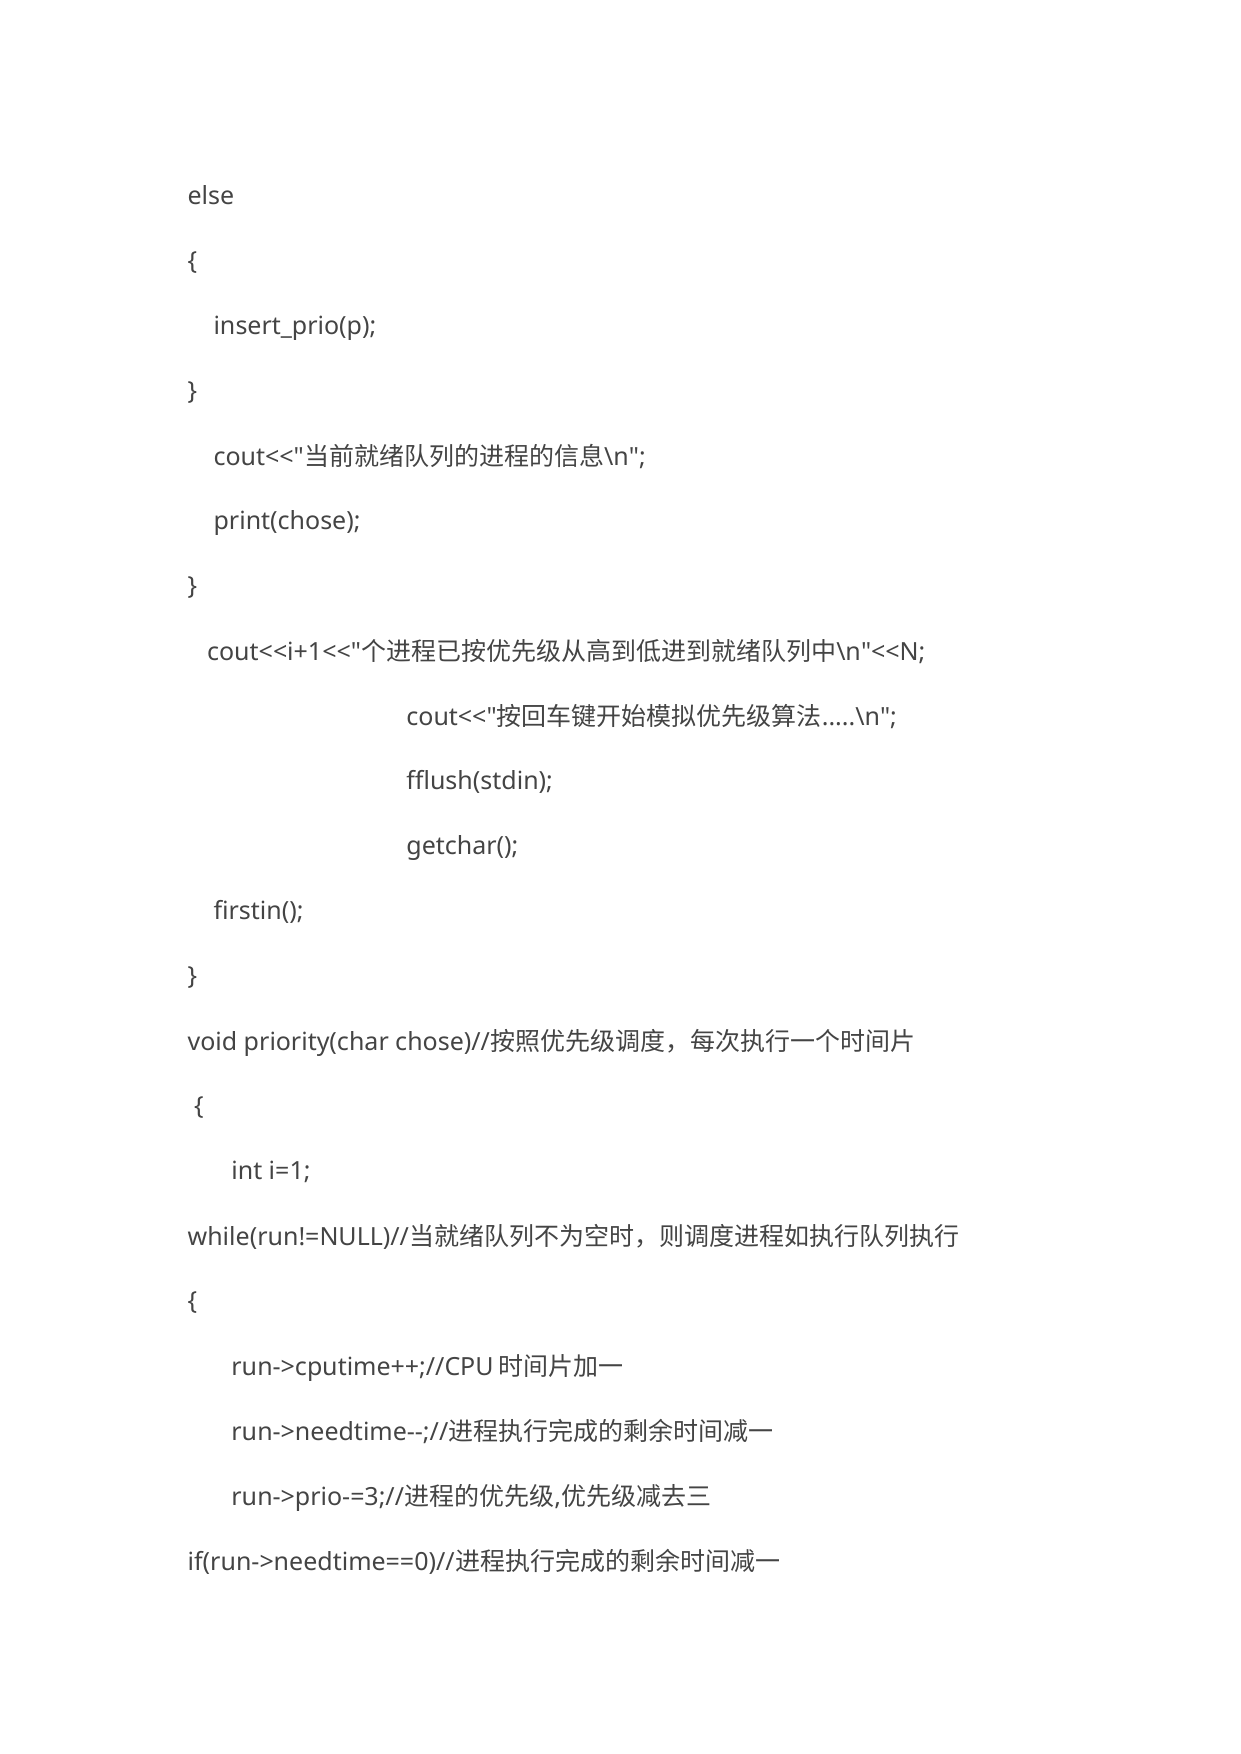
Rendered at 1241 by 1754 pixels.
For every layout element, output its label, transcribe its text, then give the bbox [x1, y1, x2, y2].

text { [187, 1072, 1053, 1137]
text } [187, 552, 1053, 617]
text print(chose); [187, 487, 1053, 552]
text insert_prio(p); [187, 292, 1053, 357]
text int i=1; [187, 1137, 1053, 1202]
text while(run!=NULL)//当就绪队列不为空时，则调度进程如执行队列执行 [187, 1202, 1053, 1267]
text { [187, 1267, 1053, 1332]
text { [187, 227, 1053, 292]
text } [187, 942, 1053, 1007]
text cout<<"当前就绪队列的进程的信息\n"; [187, 422, 1053, 487]
text if(run->needtime==0)//进程执行完成的剩余时间减一 [187, 1527, 1053, 1592]
text firstin(); [187, 877, 1053, 942]
text run->prio-=3;//进程的优先级,优先级减去三 [187, 1462, 1053, 1527]
text cout<<"按回车键开始模拟优先级算法.....\n"; [187, 682, 1053, 747]
text run->needtime--;//进程执行完成的剩余时间减一 [187, 1397, 1053, 1462]
text run->cputime++;//CPU时间片加一 [187, 1332, 1053, 1397]
text } [187, 357, 1053, 422]
text else [187, 162, 1053, 227]
text cout<<i+1<<"个进程已按优先级从高到低进到就绪队列中\n"<<N; [187, 617, 1053, 682]
text void priority(char chose)//按照优先级调度，每次执行一个时间片 [187, 1007, 1053, 1072]
text getchar(); [187, 812, 1053, 877]
text fflush(stdin); [187, 747, 1053, 812]
